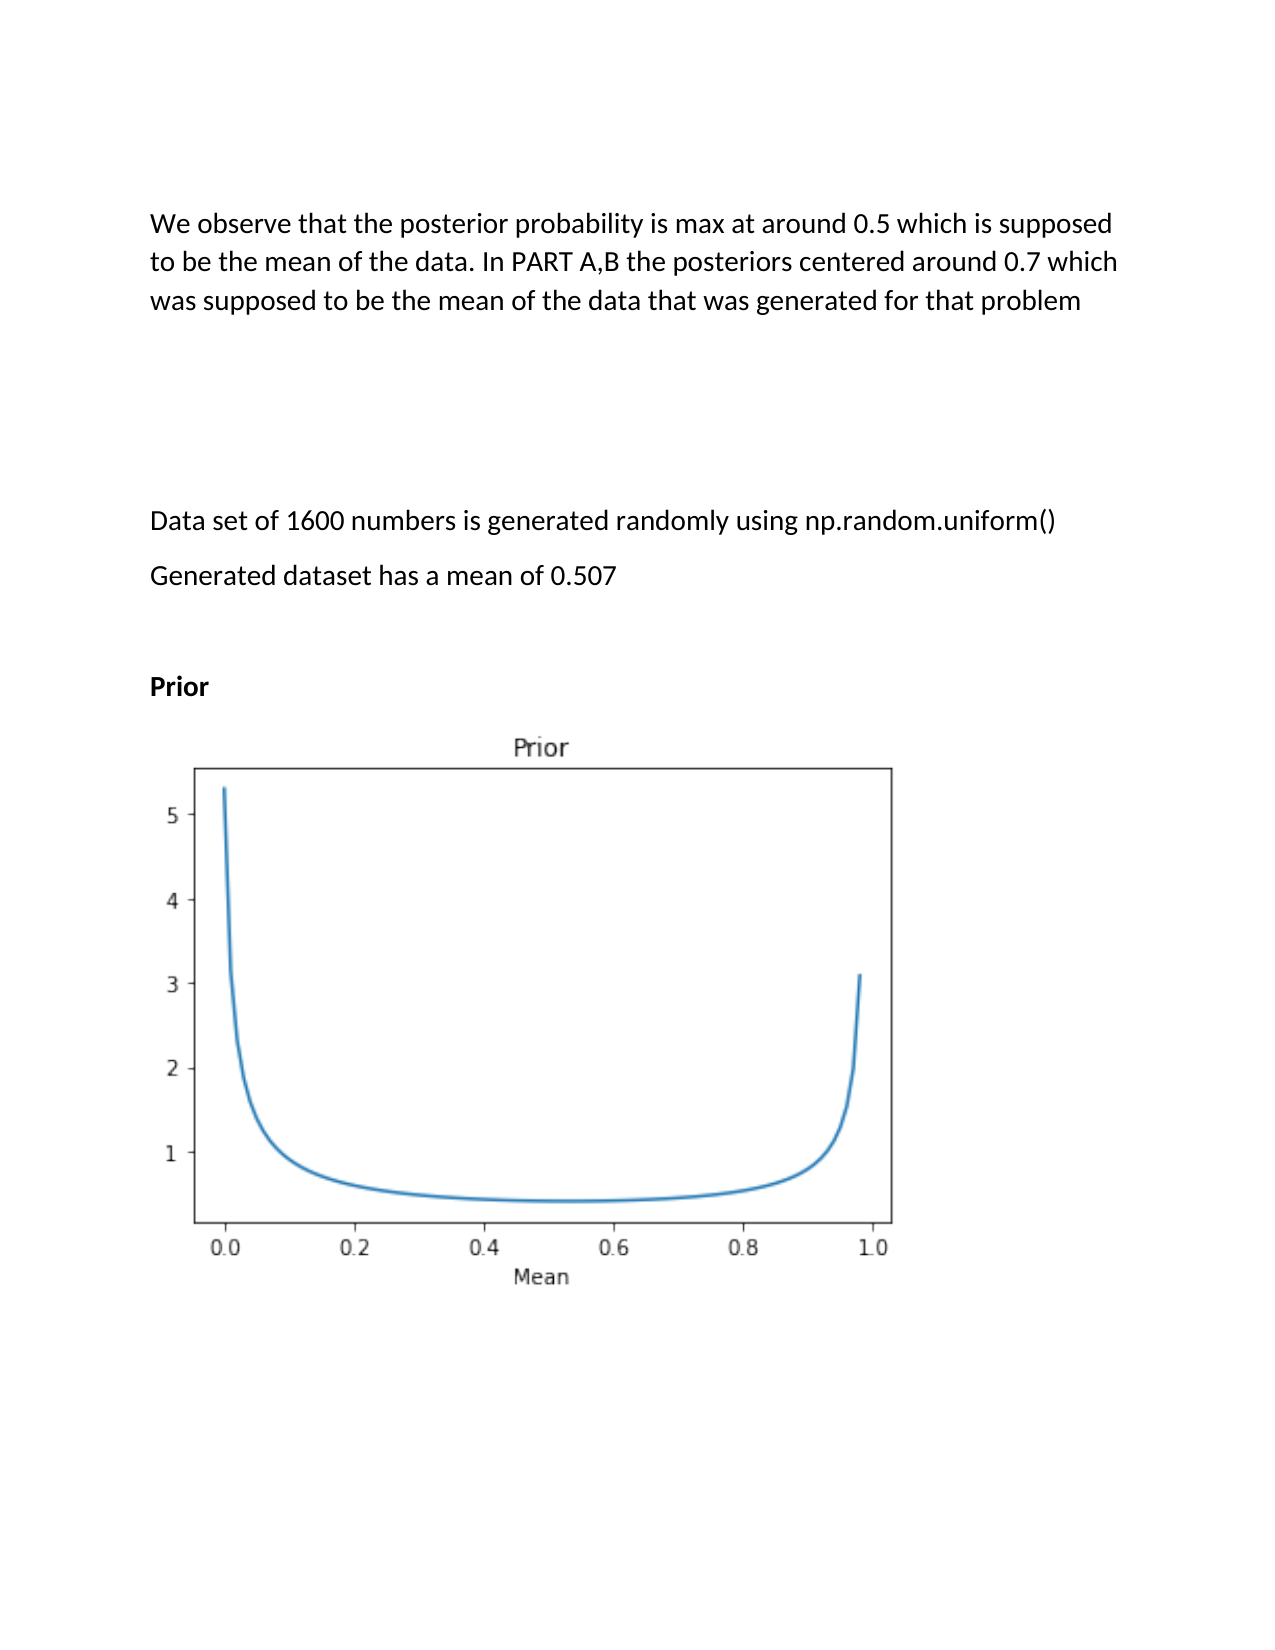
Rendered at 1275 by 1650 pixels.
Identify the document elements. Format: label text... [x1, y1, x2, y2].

text Prior [150, 668, 1125, 703]
picture [150, 722, 906, 1302]
text We observe that the posterior probability is max at around 0.5 which is supposed to be the mean of the data. In PART A,B the posteriors centered around 0.7 which was supposed to be the mean of the data that was generated for that problem [150, 205, 1125, 318]
text Data set of 1600 numbers is generated randomly using np.random.uniform() [150, 502, 1125, 538]
text Generated dataset has a mean of 0.507 [150, 557, 1125, 593]
